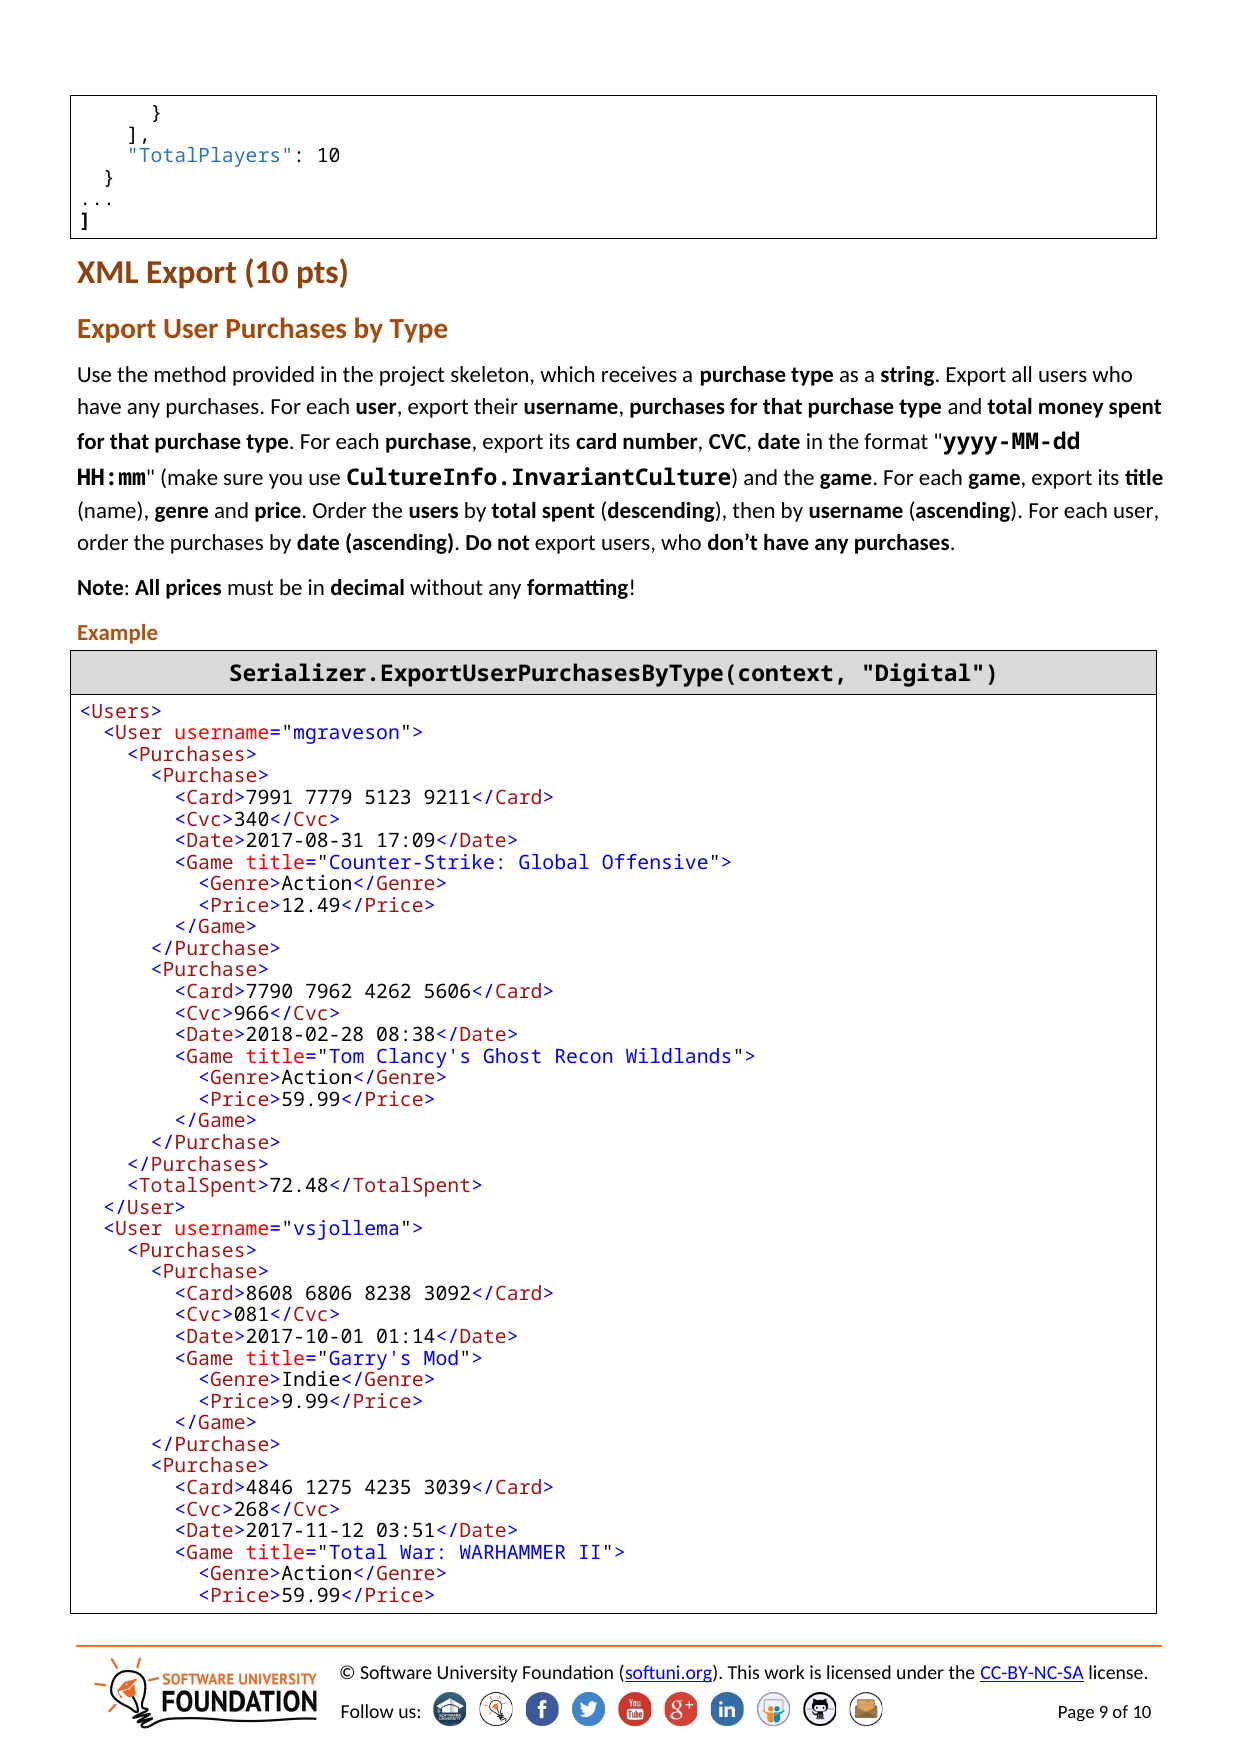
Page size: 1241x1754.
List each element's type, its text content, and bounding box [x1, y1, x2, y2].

table_header Serializer.ExportUserPurchasesByType(context, "Digital") [71, 651, 1156, 694]
subtitle XML Export (10 pts) [77, 251, 1163, 292]
subtitle Example [77, 618, 1163, 646]
picture [525, 1692, 559, 1726]
picture [93, 1656, 317, 1729]
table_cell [71, 695, 1156, 1612]
text Note: All prices must be in decimal without any formatting! [77, 573, 1163, 601]
subtitle Export User Purchases by Type [77, 311, 1163, 346]
picture [710, 1692, 744, 1726]
picture [572, 1692, 605, 1726]
picture [479, 1692, 513, 1726]
picture [664, 1692, 698, 1726]
picture [803, 1692, 837, 1726]
text Use the method provided in the project skeleton, which receives a purchase type as a string. Export all users who have any purchases. For each user, export their username, purchases for that purchase type and total money spent for that purchase type. For each purchase, export its card number, CVC, date in the format "yyyy-MM-dd HH:mm" (make sure you use CultureInfo.InvariantCulture) and the game. For each game, export its title (name), genre and price. Order the users by total spent (descending), then by username (ascending). For each user, order the purchases by date (ascending). Do not export users, who don’t have any purchases. [77, 360, 1163, 556]
picture [618, 1692, 652, 1726]
picture [757, 1692, 790, 1726]
picture [849, 1692, 883, 1726]
picture [433, 1692, 467, 1726]
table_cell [71, 96, 1156, 238]
